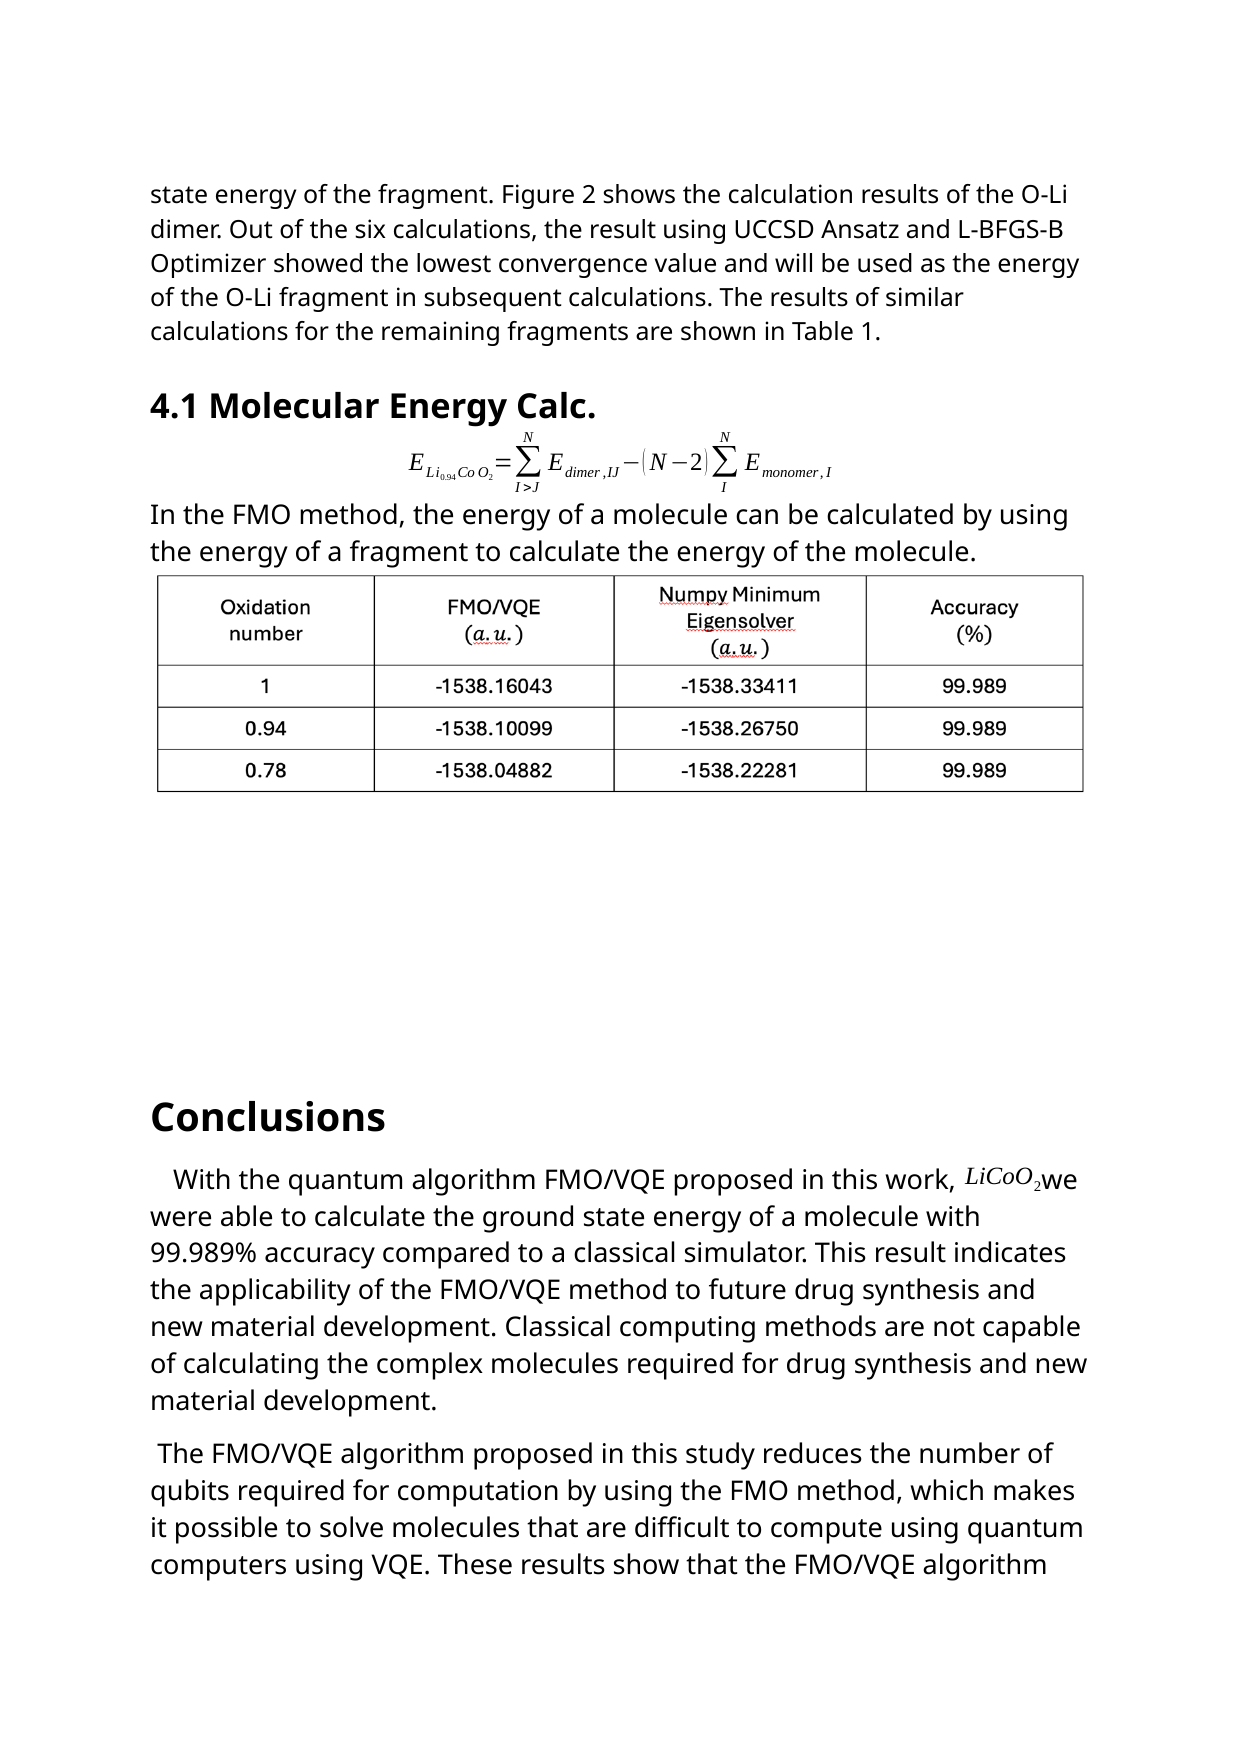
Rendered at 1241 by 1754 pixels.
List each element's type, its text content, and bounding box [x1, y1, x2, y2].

text In the FMO method, the energy of a molecule can be calculated by using the energy of a fragment to calculate the energy of the molecule. [150, 496, 1090, 569]
picture [150, 569, 1091, 799]
text 4.1 Molecular Energy Calc. [150, 382, 1090, 428]
text With the quantum algorithm FMO/VQE proposed in this work, we were able to calculate the ground state energy of a molecule with 99.989% accuracy compared to a classical simulator. This result indicates the applicability of the FMO/VQE method to future drug synthesis and new material development. Classical computing methods are not capable of calculating the complex molecules required for drug synthesis and new material development. [150, 1160, 1090, 1418]
text Conclusions [150, 1089, 1090, 1143]
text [150, 1435, 1090, 1582]
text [150, 177, 1090, 347]
